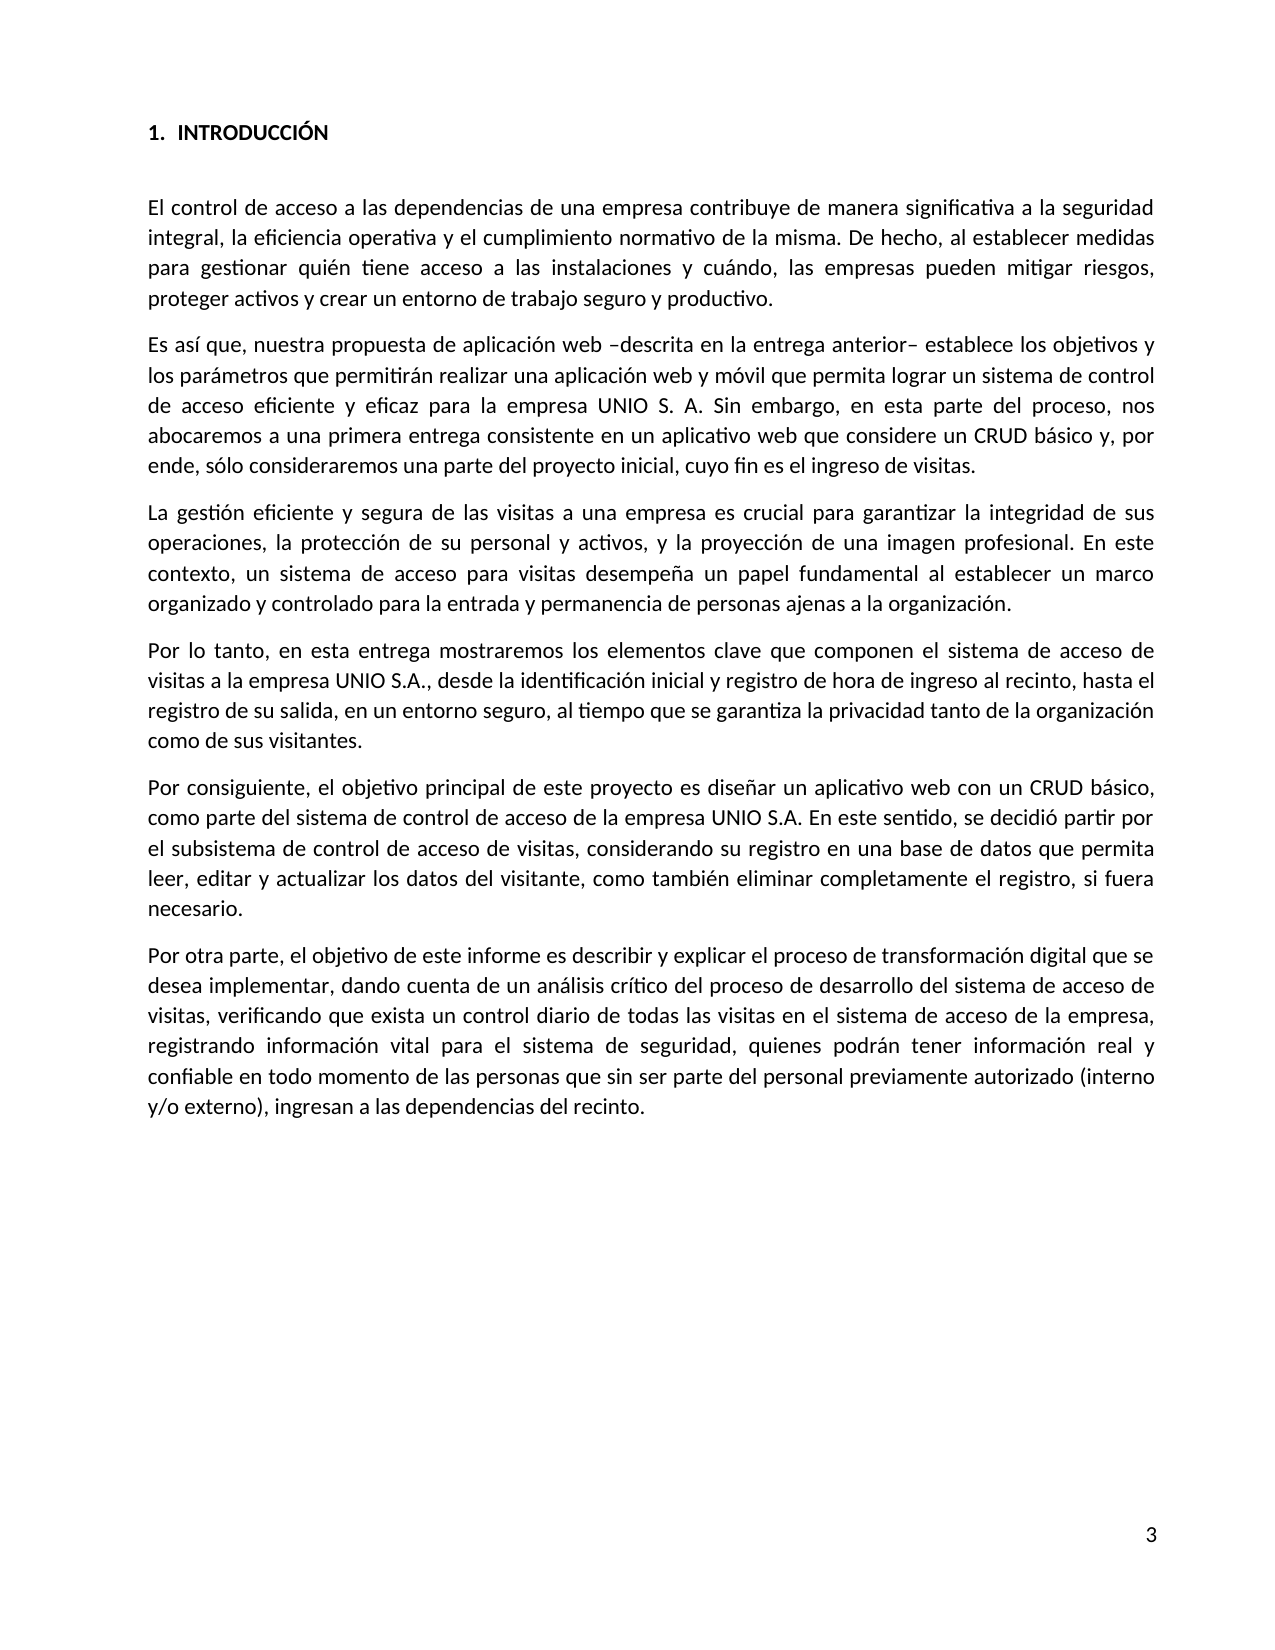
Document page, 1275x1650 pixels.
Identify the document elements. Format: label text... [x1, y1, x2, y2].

text El control de acceso a las dependencias de una empresa contribuye de manera significativa a la seguridad integral, la eficiencia operativa y el cumplimiento normativo de la misma. De hecho, al establecer medidas para gestionar quién tiene acceso a las instalaciones y cuándo, las empresas pueden mitigar riesgos, proteger activos y crear un entorno de trabajo seguro y productivo. [148, 193, 1157, 312]
text La gestión eficiente y segura de las visitas a una empresa es crucial para garantizar la integridad de sus operaciones, la protección de su personal y activos, y la proyección de una imagen profesional. En este contexto, un sistema de acceso para visitas desempeña un papel fundamental al establecer un marco organizado y controlado para la entrada y permanencia de personas ajenas a la organización. [148, 498, 1157, 617]
text Por lo tanto, en esta entrega mostraremos los elementos clave que componen el sistema de acceso de visitas a la empresa UNIO S.A., desde la identificación inicial y registro de hora de ingreso al recinto, hasta el registro de su salida, en un entorno seguro, al tiempo que se garantiza la privacidad tanto de la organización como de sus visitantes. [148, 636, 1157, 754]
text Por otra parte, el objetivo de este informe es describir y explicar el proceso de transformación digital que se desea implementar, dando cuenta de un análisis crítico del proceso de desarrollo del sistema de acceso de visitas, verificando que exista un control diario de todas las visitas en el sistema de acceso de la empresa, registrando información vital para el sistema de seguridad, quienes podrán tener información real y confiable en todo momento de las personas que sin ser parte del personal previamente autorizado (interno y/o externo), ingresan a las dependencias del recinto. [148, 941, 1157, 1120]
list INTRODUCCIÓN [148, 118, 1157, 146]
text Es así que, nuestra propuesta de aplicación web –descrita en la entrega anterior– establece los objetivos y los parámetros que permitirán realizar una aplicación web y móvil que permita lograr un sistema de control de acceso eficiente y eficaz para la empresa UNIO S. A. Sin embargo, en esta parte del proceso, nos abocaremos a una primera entrega consistente en un aplicativo web que considere un CRUD básico y, por ende, sólo consideraremos una parte del proyecto inicial, cuyo fin es el ingreso de visitas. [148, 331, 1157, 479]
text Por consiguiente, el objetivo principal de este proyecto es diseñar un aplicativo web con un CRUD básico, como parte del sistema de control de acceso de la empresa UNIO S.A. En este sentido, se decidió partir por el subsistema de control de acceso de visitas, considerando su registro en una base de datos que permita leer, editar y actualizar los datos del visitante, como también eliminar completamente el registro, si fuera necesario. [148, 773, 1157, 922]
